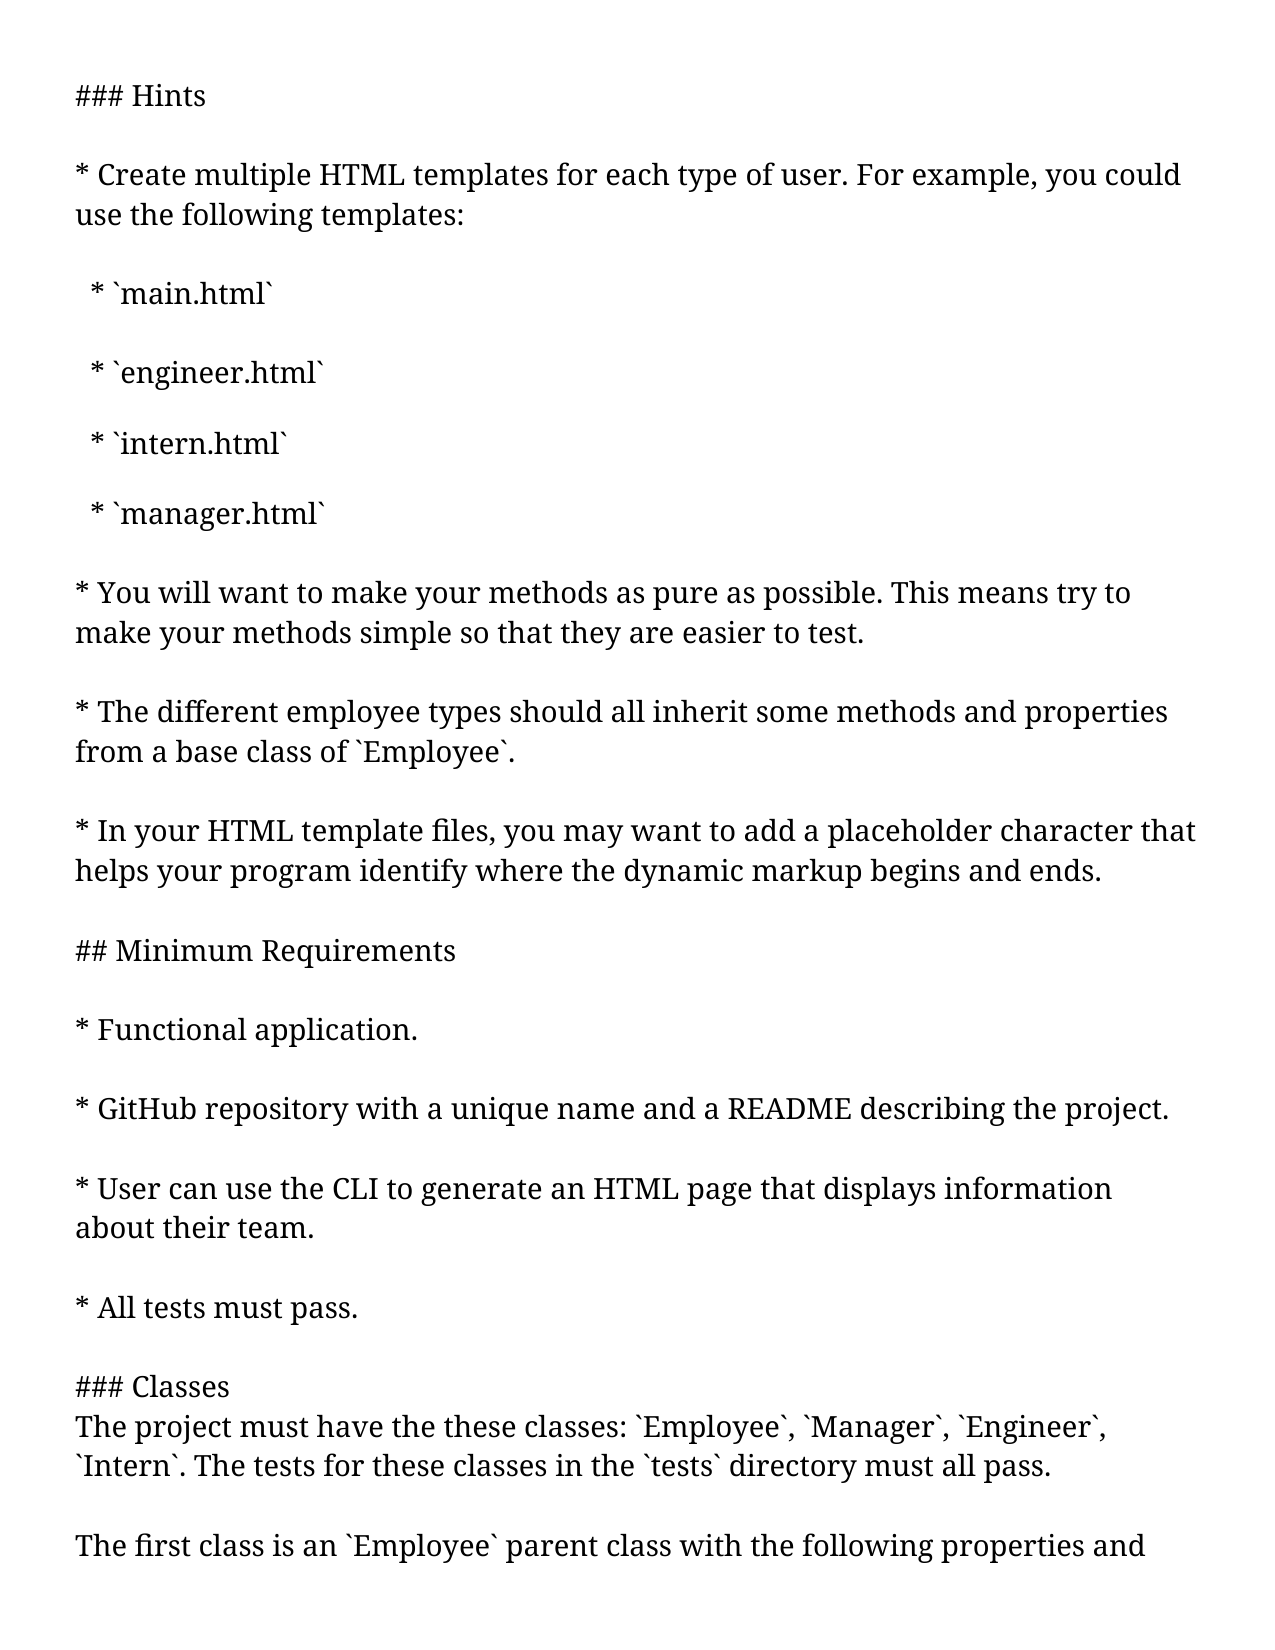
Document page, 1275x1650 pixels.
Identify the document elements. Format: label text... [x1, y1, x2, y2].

text * `engineer.html` [75, 353, 1200, 392]
text * `main.html` [75, 273, 1200, 313]
text * The different employee types should all inherit some methods and properties from a base class of `Employee`. [75, 692, 1200, 771]
text ### Hints [75, 75, 1200, 115]
text The project must have the these classes: `Employee`, `Manager`, `Engineer`, [75, 1406, 1200, 1446]
text * Functional application. [75, 1009, 1200, 1049]
text ### Classes [75, 1366, 1200, 1406]
text `Intern`. The tests for these classes in the `tests` directory must all pass. [75, 1446, 1200, 1485]
text * `intern.html` [75, 423, 1200, 463]
text * `manager.html` [75, 493, 1200, 533]
text * GitHub repository with a unique name and a README describing the project. [75, 1088, 1200, 1128]
text * User can use the CLI to generate an HTML page that displays information about their team. [75, 1168, 1200, 1247]
text * You will want to make your methods as pure as possible. This means try to make your methods simple so that they are easier to test. [75, 573, 1200, 652]
text * Create multiple HTML templates for each type of user. For example, you could use the following templates: [75, 154, 1200, 234]
text The first class is an `Employee` parent class with the following properties and [75, 1525, 1200, 1565]
text * All tests must pass. [75, 1287, 1200, 1327]
text ## Minimum Requirements [75, 930, 1200, 969]
text * In your HTML template files, you may want to add a placeholder character that helps your program identify where the dynamic markup begins and ends. [75, 811, 1200, 890]
